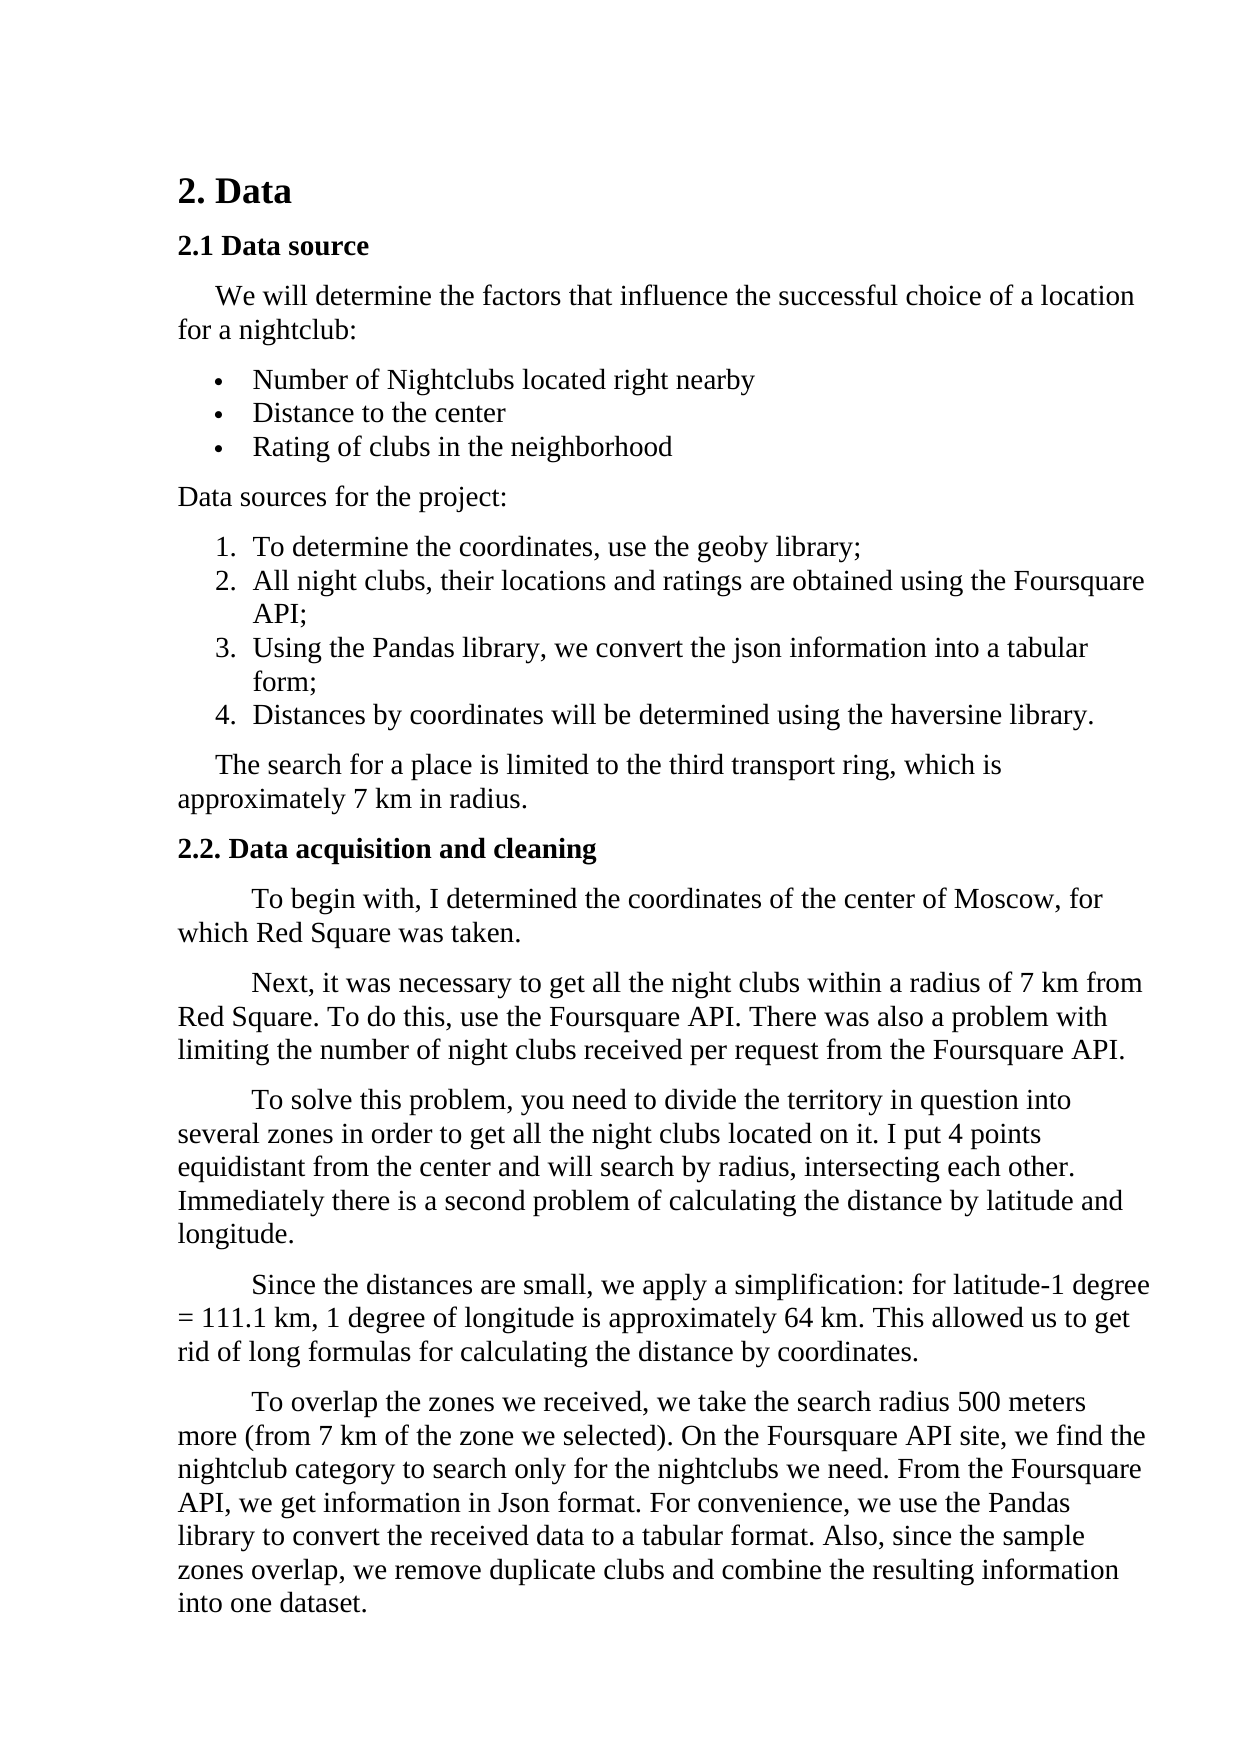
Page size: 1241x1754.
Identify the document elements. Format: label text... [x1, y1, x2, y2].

list Distance to the center [215, 396, 1152, 429]
text 2.1 Data source [177, 228, 1152, 262]
list Number of Nightclubs located right nearby [215, 362, 1152, 396]
text Data sources for the project: [177, 479, 1152, 513]
text Next, it was necessary to get all the night clubs within a radius of 7 km from Red Square. To do this, use the Foursquare API. There was also a problem with limiting the number of night clubs received per request from the Foursquare API. [177, 965, 1152, 1066]
text We will determine the factors that influence the successful choice of a location for a nightclub: [177, 278, 1152, 345]
list Using the Pandas library, we convert the json information into a tabular form; [215, 630, 1152, 697]
text To begin with, I determined the coordinates of the center of Moscow, for which Red Square was taken. [177, 881, 1152, 948]
text 2. Data [177, 168, 1152, 211]
text 2.2. Data acquisition and cleaning [177, 831, 1152, 865]
text To overlap the zones we received, we take the search radius 500 meters more (from 7 km of the zone we selected). On the Foursquare API site, we find the nightclub category to search only for the nightclubs we need. From the Foursquare API, we get information in Json format. For convenience, we use the Pandas library to convert the received data to a tabular format. Also, since the sample zones overlap, we remove duplicate clubs and combine the resulting information into one dataset. [177, 1384, 1152, 1619]
list Rating of clubs in the neighborhood [215, 429, 1152, 463]
list All night clubs, their locations and ratings are obtained using the Foursquare API; [215, 563, 1152, 630]
list Distances by coordinates will be determined using the haversine library. [215, 697, 1152, 731]
text Since the distances are small, we apply a simplification: for latitude-1 degree = 111.1 km, 1 degree of longitude is approximately 64 km. This allowed us to get rid of long formulas for calculating the distance by coordinates. [177, 1267, 1152, 1367]
list To determine the coordinates, use the geoby library; [215, 529, 1152, 563]
text The search for a place is limited to the third transport ring, which is approximately 7 km in radius. [177, 747, 1152, 814]
text To solve this problem, you need to divide the territory in question into several zones in order to get all the night clubs located on it. I put 4 points equidistant from the center and will search by radius, intersecting each other. Immediately there is a second problem of calculating the distance by latitude and longitude. [177, 1082, 1152, 1250]
